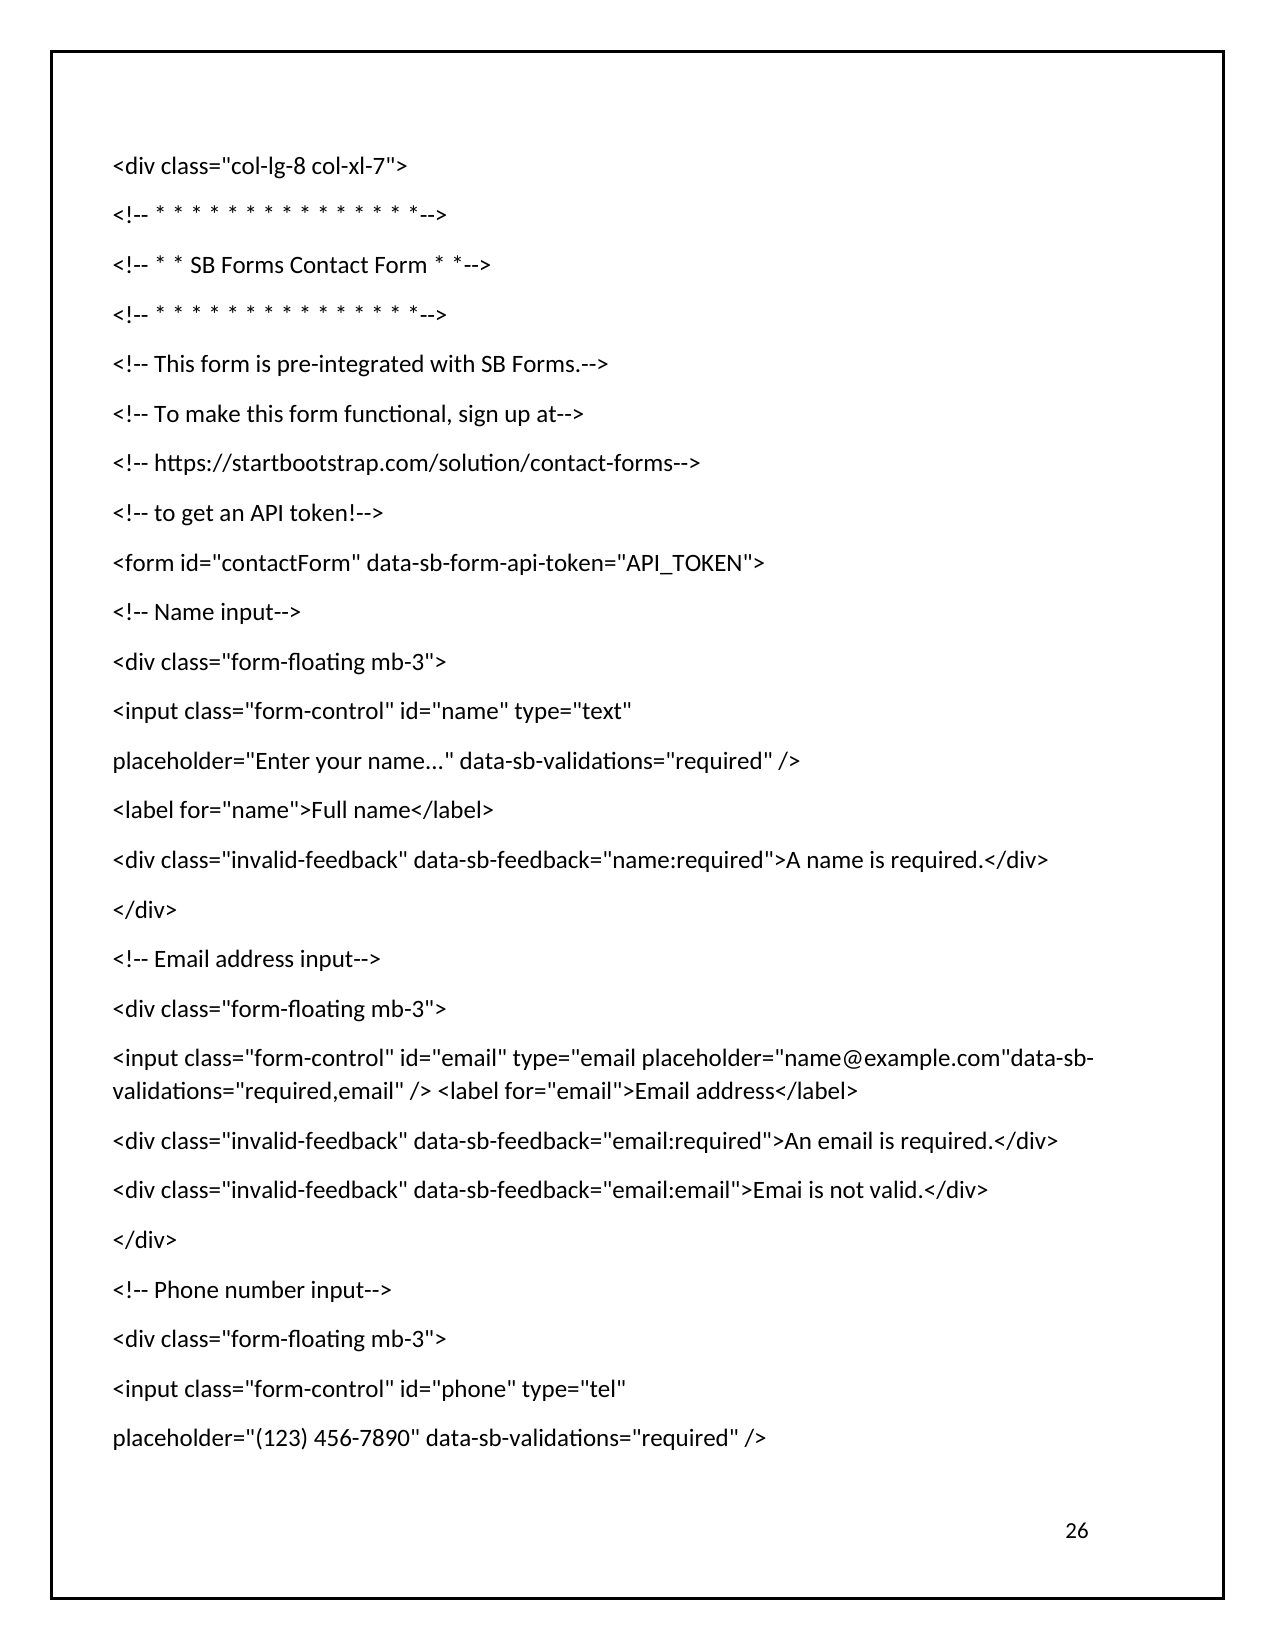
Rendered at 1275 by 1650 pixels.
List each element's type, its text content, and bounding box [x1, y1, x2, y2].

text <div class="invalid-feedback" data-sb-feedback="name:required">A name is required.</div> [112, 844, 1162, 875]
text placeholder="(123) 456-7890" data-sb-validations="required" /> [112, 1422, 1162, 1453]
text <div class="form-floating mb-3"> [112, 1323, 1162, 1354]
text <form id="contactForm" data-sb-form-api-token="API_TOKEN"> [112, 547, 1162, 577]
text <label for="name">Full name</label> [112, 794, 1162, 825]
text <div class="invalid-feedback" data-sb-feedback="email:email">Emai is not valid.</div> [112, 1174, 1162, 1205]
text <!-- Phone number input--> [112, 1274, 1162, 1304]
text <input class="form-control" id="name" type="text" [112, 695, 1162, 726]
text <div class="form-floating mb-3"> [112, 993, 1162, 1023]
text <!-- https://startbootstrap.com/solution/contact-forms--> [112, 447, 1162, 478]
text <!-- This form is pre-integrated with SB Forms.--> [112, 348, 1162, 379]
text <input class="form-control" id="phone" type="tel" [112, 1373, 1162, 1403]
text <div class="col-lg-8 col-xl-7"> [112, 150, 1162, 181]
text <div class="form-floating mb-3"> [112, 646, 1162, 676]
text <!-- * * * * * * * * * * * * * * *--> [112, 299, 1162, 329]
text <!-- Email address input--> [112, 943, 1162, 974]
text </div> [112, 894, 1162, 924]
text <!-- * * SB Forms Contact Form * *--> [112, 249, 1162, 280]
text <!-- Name input--> [112, 596, 1162, 627]
text <!-- * * * * * * * * * * * * * * *--> [112, 199, 1162, 230]
text <div class="invalid-feedback" data-sb-feedback="email:required">An email is required.</div> [112, 1125, 1162, 1156]
text </div> [112, 1224, 1162, 1255]
text <!-- to get an API token!--> [112, 497, 1162, 528]
text <input class="form-control" id="email" type="email placeholder="name@example.com"data-sb-validations="required,email" /> <label for="email">Email address</label> [112, 1042, 1162, 1106]
text <!-- To make this form functional, sign up at--> [112, 398, 1162, 428]
text placeholder="Enter your name..." data-sb-validations="required" /> [112, 745, 1162, 776]
